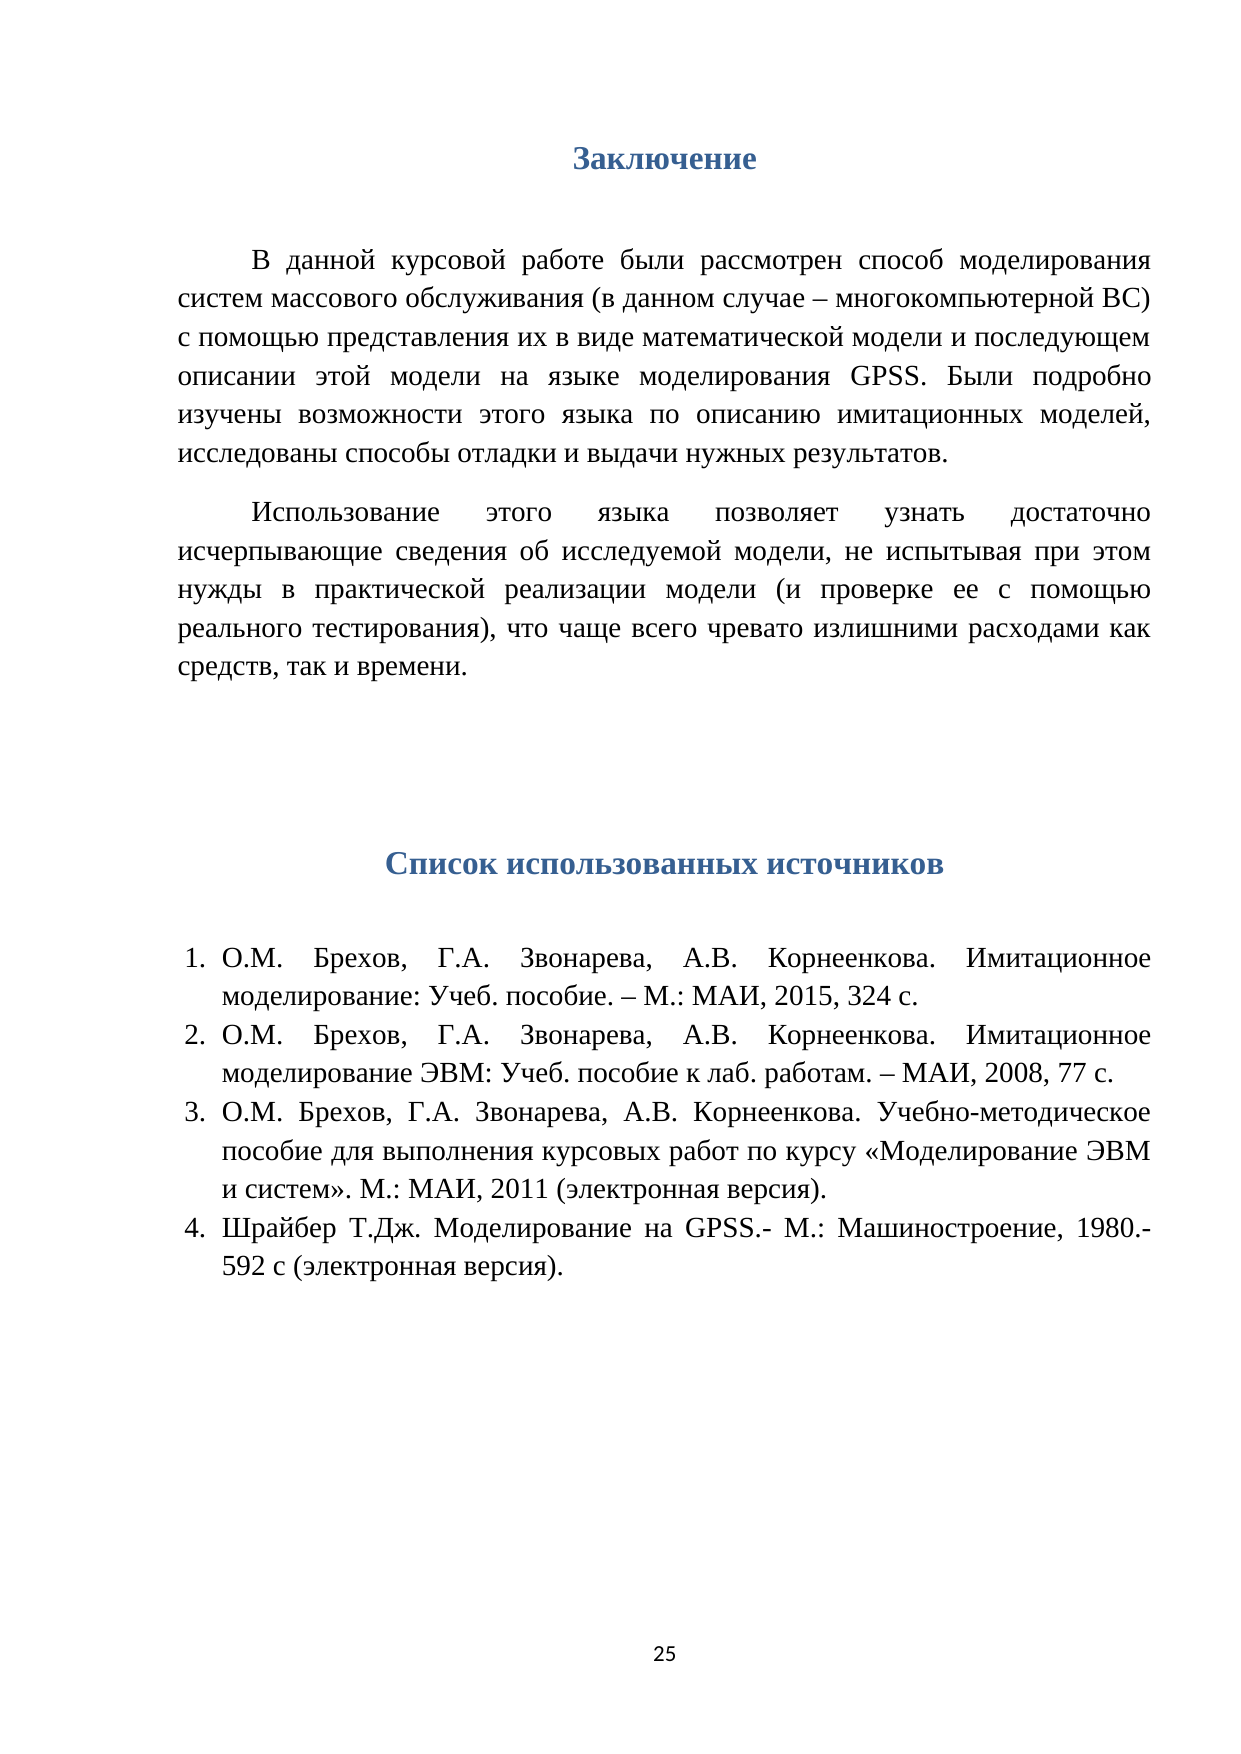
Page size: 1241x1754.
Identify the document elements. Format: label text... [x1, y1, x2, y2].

subtitle Заключение [177, 139, 1152, 177]
list О.М. Брехов, Г.А. Звонарева, А.В. Корнеенкова. Имитационное моделирование ЭВМ: Учеб. пособие к лаб. работам. – МАИ, 2008, 77 с. [184, 1017, 1152, 1089]
list О.М. Брехов, Г.А. Звонарева, А.В. Корнеенкова. Имитационное моделирование: Учеб. пособие. – М.: МАИ, 2015, 324 с. [184, 940, 1152, 1012]
subtitle Список использованных источников [177, 843, 1152, 881]
text Использование этого языка позволяет узнать достаточно исчерпывающие сведения об исследуемой модели, не испытывая при этом нужды в практической реализации модели (и проверке ее с помощью реального тестирования), что чаще всего чревато излишними расходами как средств, так и времени. [177, 494, 1152, 682]
list О.М. Брехов, Г.А. Звонарева, А.В. Корнеенкова. Учебно-методическое пособие для выполнения курсовых работ по курсу «Моделирование ЭВМ и систем». М.: МАИ, 2011 (электронная версия). [184, 1094, 1152, 1205]
text В данной курсовой работе были рассмотрен способ моделирования систем массового обслуживания (в данном случае – многокомпьютерной ВС) с помощью представления их в виде математической модели и последующем описании этой модели на языке моделирования GPSS. Были подробно изучены возможности этого языка по описанию имитационных моделей, исследованы способы отладки и выдачи нужных результатов. [177, 242, 1152, 468]
list Шрайбер Т.Дж. Моделирование на GPSS.- М.: Машиностроение, 1980.- 592 с (электронная версия). [184, 1210, 1152, 1282]
